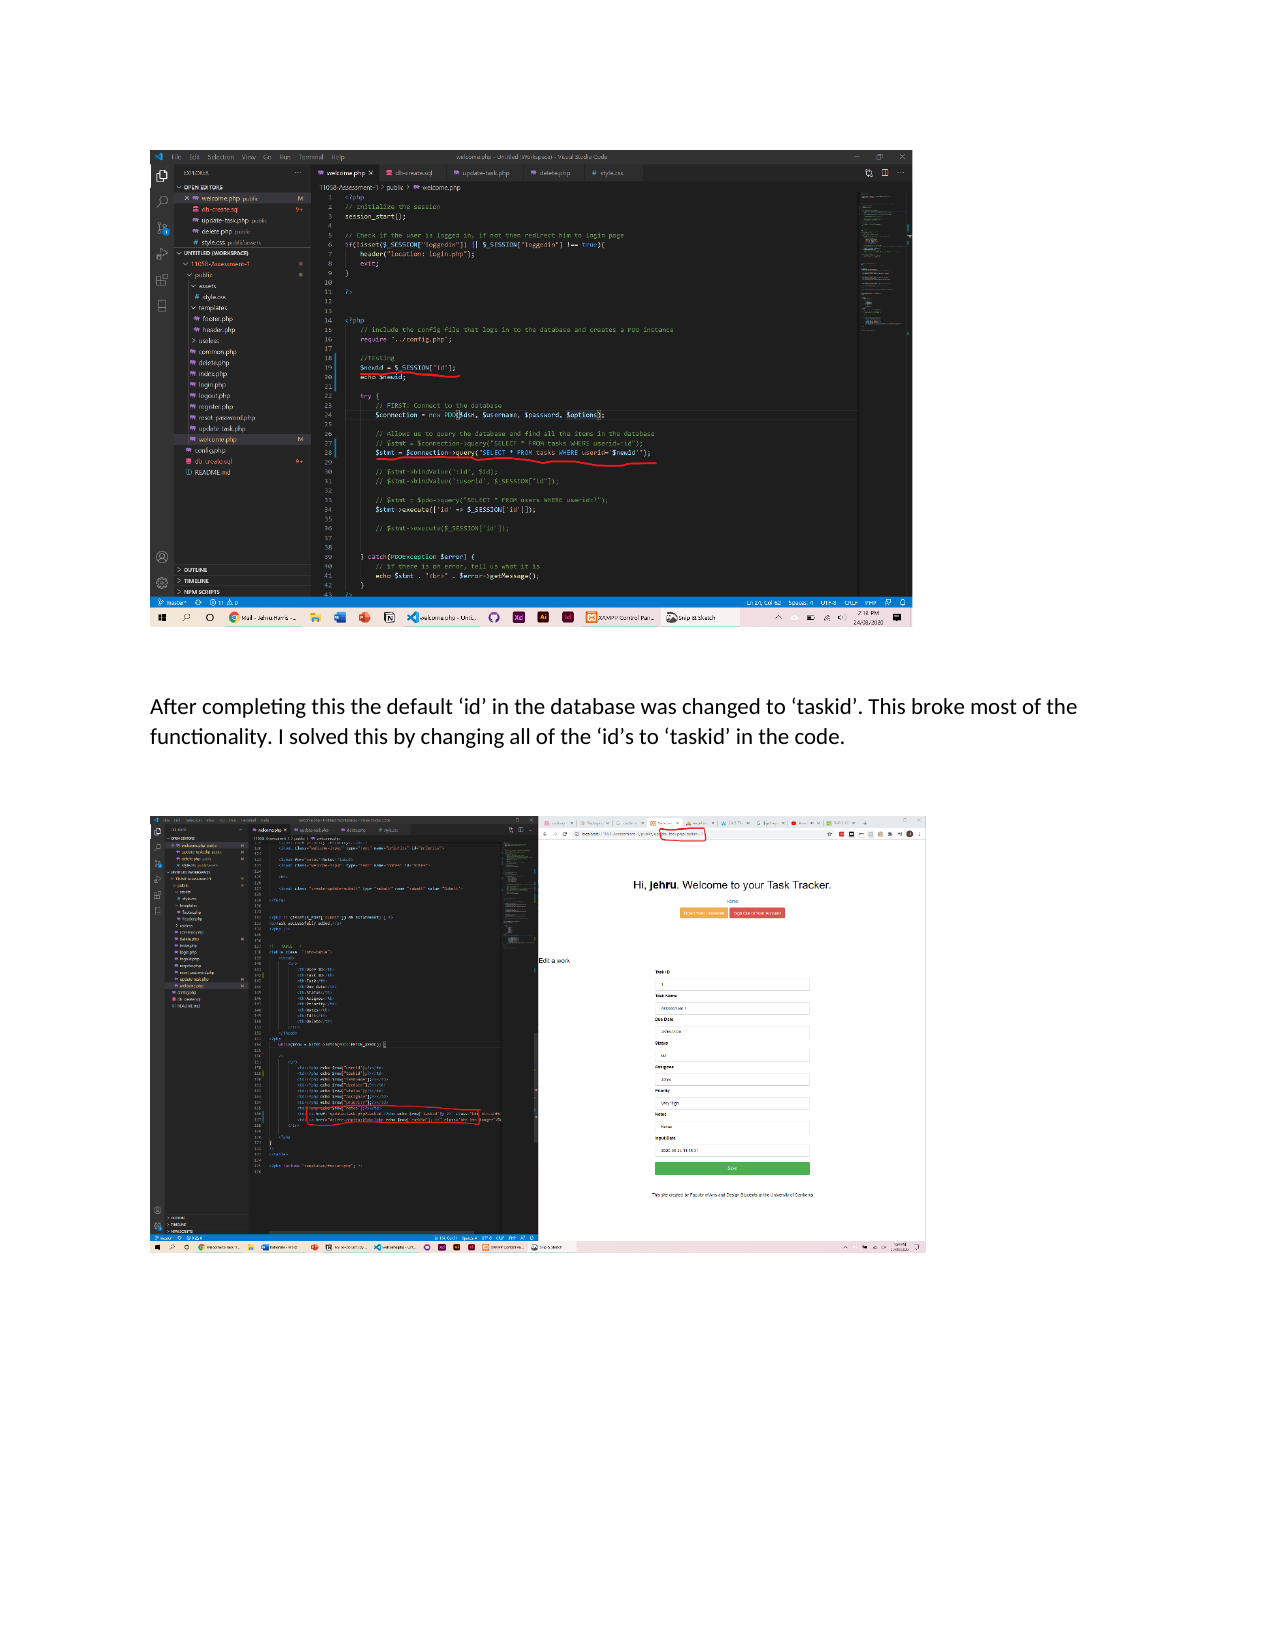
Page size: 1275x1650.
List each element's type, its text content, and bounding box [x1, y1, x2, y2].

picture [150, 816, 926, 1253]
picture [150, 150, 913, 627]
text After completing this the default ‘id’ in the database was changed to ‘taskid’. This broke most of the functionality. I solved this by changing all of the ‘id’s to ‘taskid’ in the code. [150, 692, 1125, 750]
